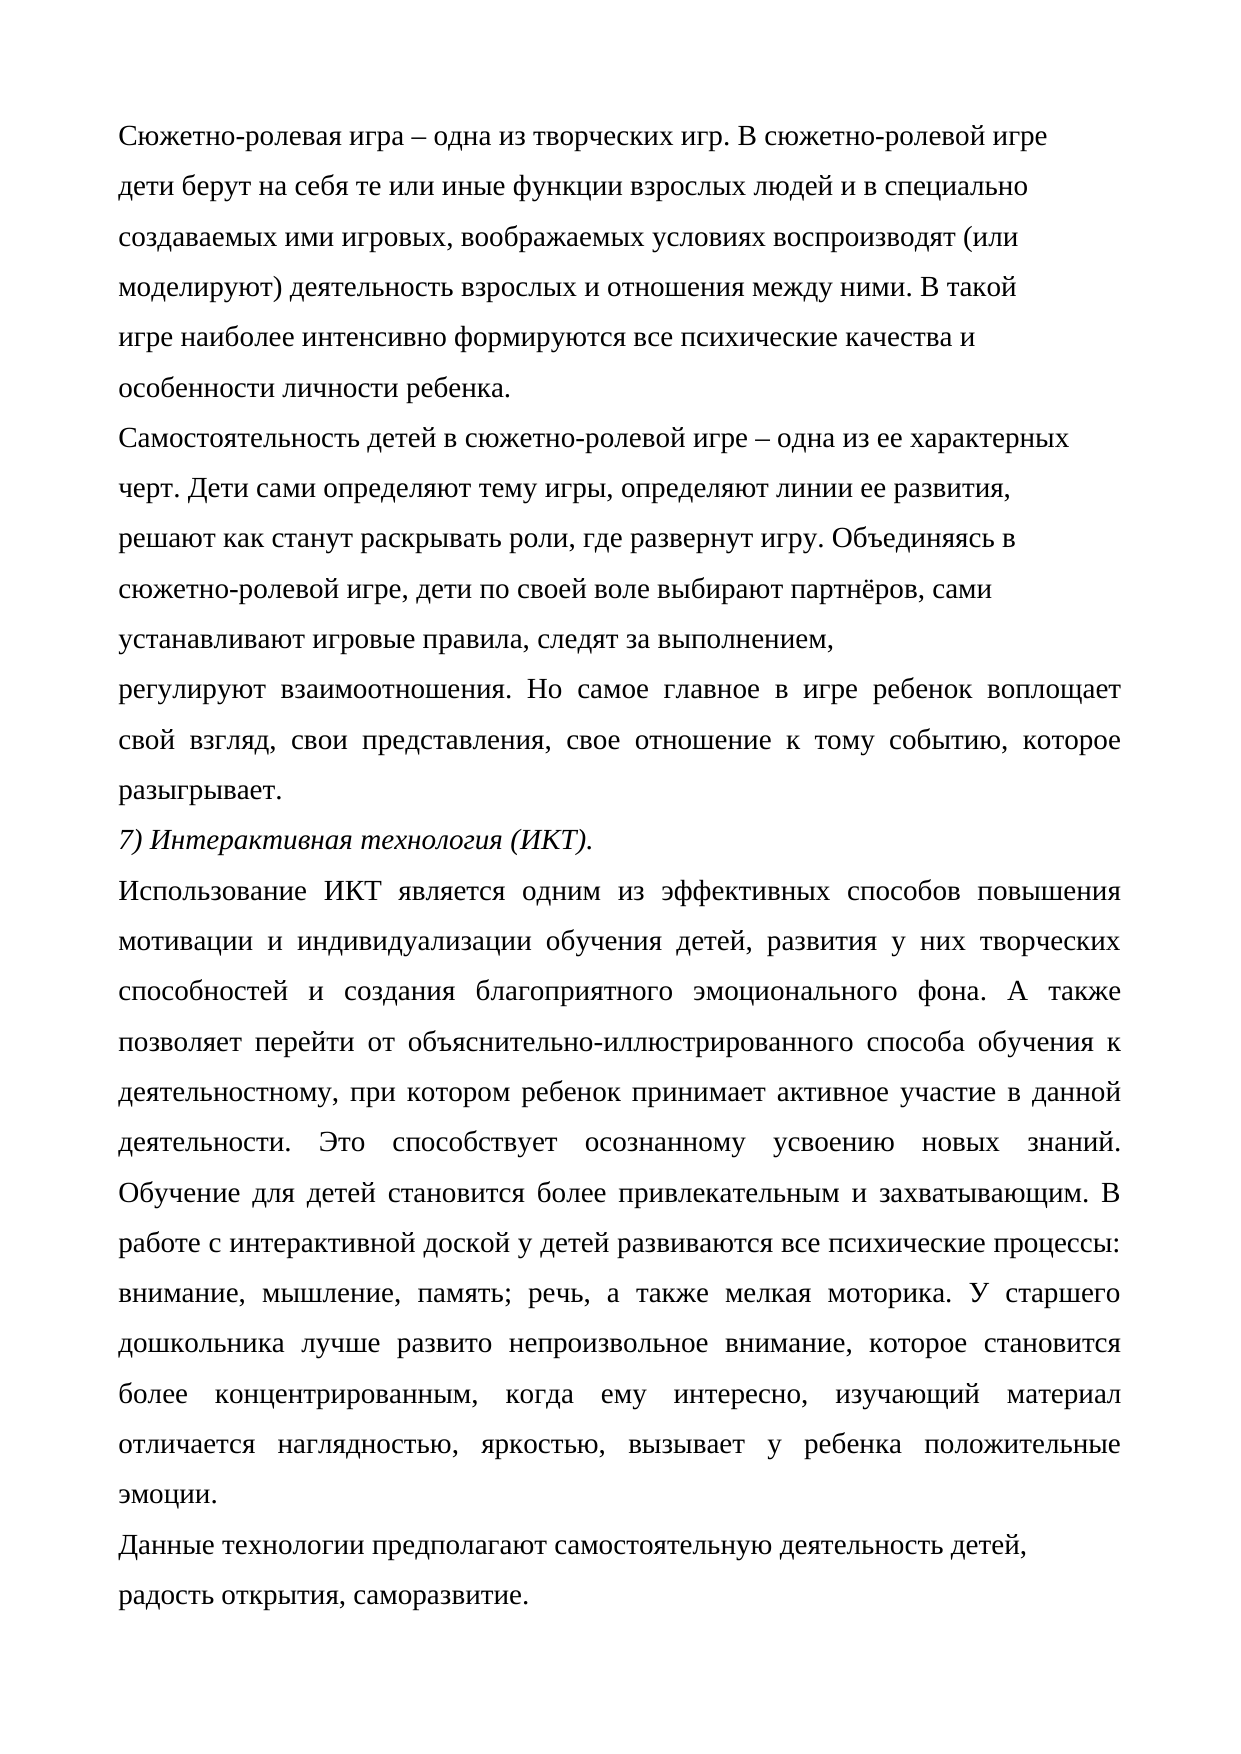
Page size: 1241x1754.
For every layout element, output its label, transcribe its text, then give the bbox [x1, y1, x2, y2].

text решают как станут раскрывать роли, где развернут игру. Объединяясь в [118, 521, 1122, 554]
text радость открытия, саморазвитие. [118, 1577, 1122, 1611]
text Самостоятельность детей в сюжетно-ролевой игре – одна из ее характерных [118, 420, 1122, 453]
text Данные технологии предполагают самостоятельную деятельность детей, [118, 1527, 1122, 1560]
text моделируют) деятельность взрослых и отношения между ними. В такой [118, 269, 1122, 303]
text игре наиболее интенсивно формируются все психические качества и [118, 319, 1122, 353]
text создаваемых ими игровых, воображаемых условиях воспроизводят (или [118, 219, 1122, 252]
text дети берут на себя те или иные функции взрослых людей и в специально [118, 168, 1122, 202]
text черт. Дети сами определяют тему игры, определяют линии ее развития, [118, 470, 1122, 504]
text Сюжетно-ролевая игра – одна из творческих игр. В сюжетно-ролевой игре [118, 118, 1122, 152]
text 7) Интерактивная технология (ИКТ). [118, 822, 1122, 856]
text Использование ИКТ является одним из эффективных способов повышения мотивации и индивидуализации обучения детей, развития у них творческих способностей и создания благоприятного эмоционального фона. А также позволяет перейти от объяснительно-иллюстрированного способа обучения к деятельностному, при котором ребенок принимает активное участие в данной деятельности. Это способствует осознанному усвоению новых знаний. Обучение для детей становится более привлекательным и захватывающим. В работе с интерактивной доской у детей развиваются все психические процессы: внимание, мышление, память; речь, а также мелкая моторика. У старшего дошкольника лучше развито непроизвольное внимание, которое становится более концентрированным, когда ему интересно, изучающий материал отличается наглядностью, яркостью, вызывает у ребенка положительные эмоции. [118, 873, 1122, 1510]
text устанавливают игровые правила, следят за выполнением, [118, 621, 1122, 655]
text особенности личности ребенка. [118, 370, 1122, 403]
text сюжетно-ролевой игре, дети по своей воле выбирают партнёров, сами [118, 571, 1122, 604]
text регулируют взаимоотношения. Но самое главное в игре ребенок воплощает свой взгляд, свои представления, свое отношение к тому событию, которое разыгрывает. [118, 672, 1122, 806]
